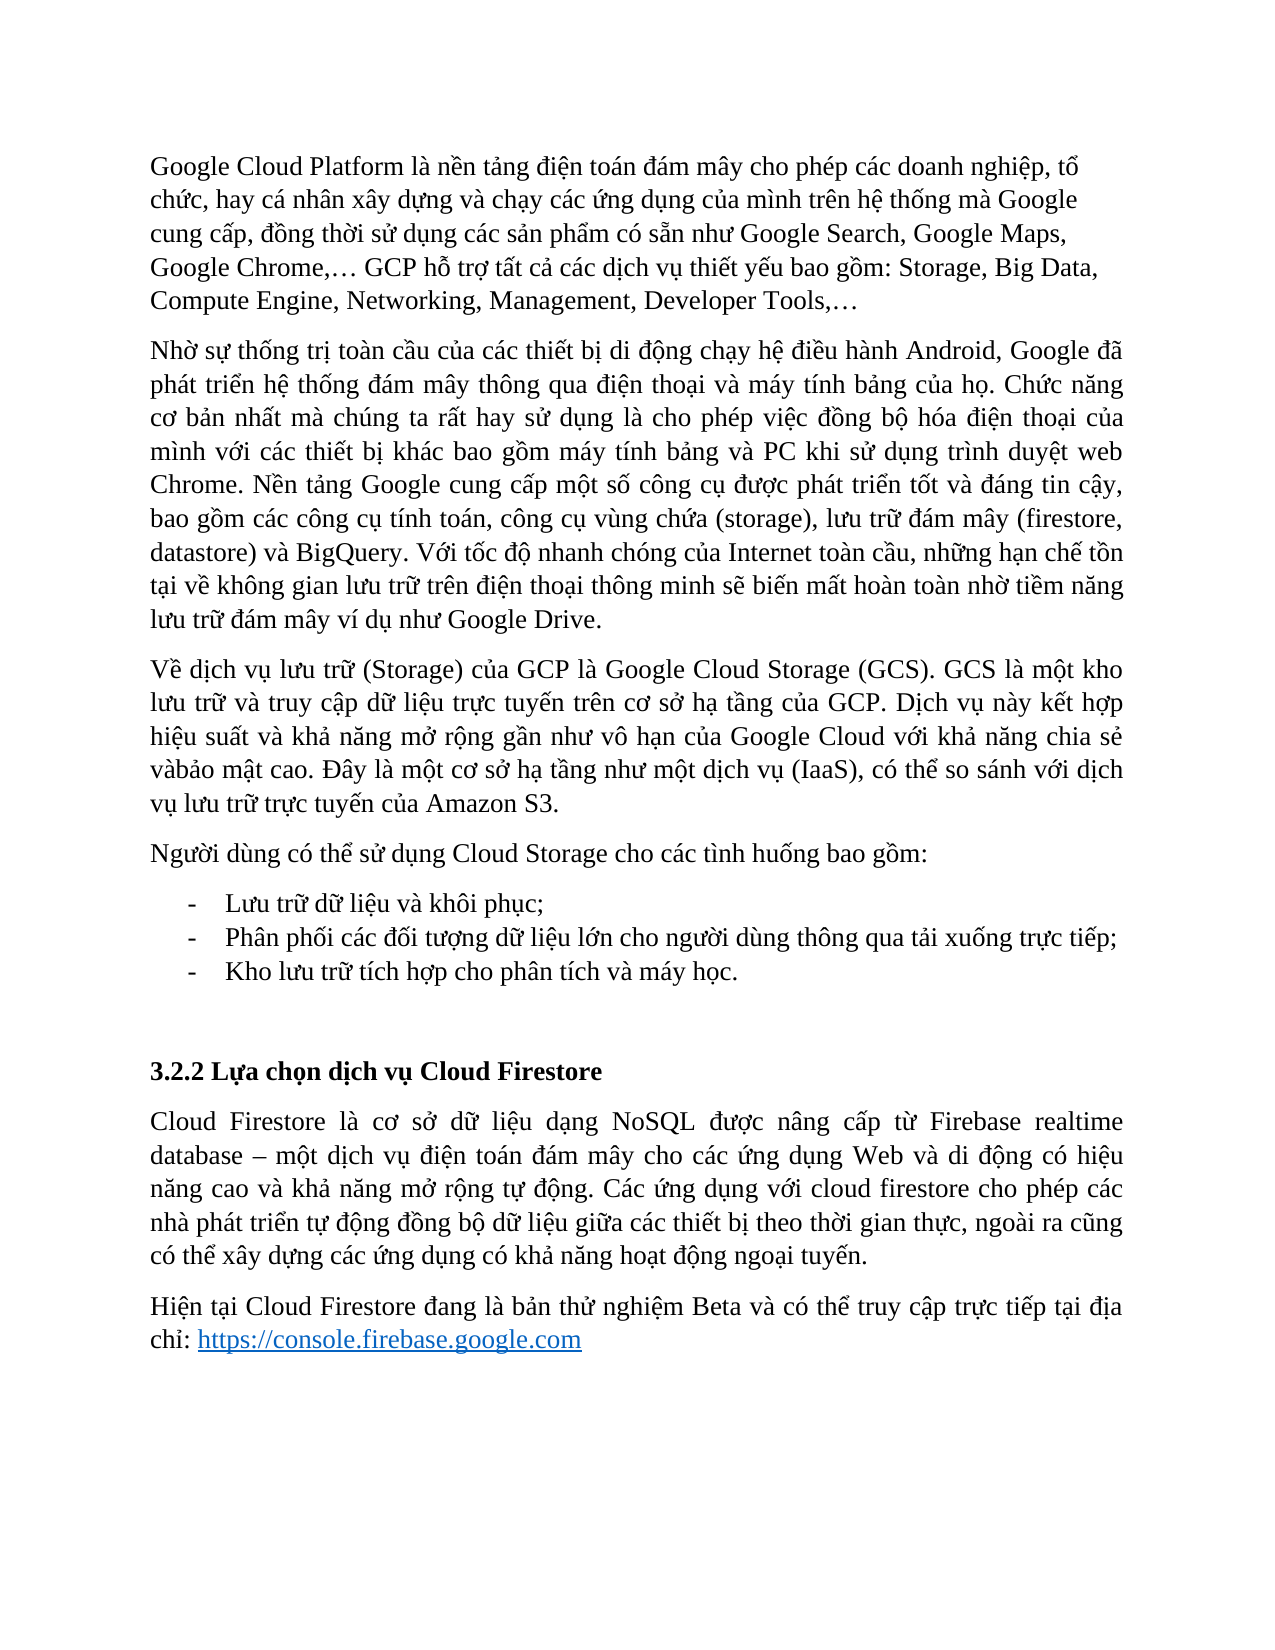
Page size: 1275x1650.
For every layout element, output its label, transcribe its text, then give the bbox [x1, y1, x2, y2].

text Người dùng có thể sử dụng Cloud Storage cho các tình huống bao gồm: [150, 837, 1125, 868]
text 3.2.2 Lựa chọn dịch vụ Cloud Firestore [150, 1055, 1125, 1086]
text Hiện tại Cloud Firestore đang là bản thử nghiệm Beta và có thể truy cập trực tiếp tại địa chỉ: https://console.firebase.google.com [150, 1289, 1125, 1354]
text Google Cloud Platform là nền tảng điện toán đám mây cho phép các doanh nghiệp, tổ chức, hay cá nhân xây dựng và chạy các ứng dụng của mình trên hệ thống mà Google cung cấp, đồng thời sử dụng các sản phẩm có sẵn như Google Search, Google Maps, Google Chrome,… GCP hỗ trợ tất cả các dịch vụ thiết yếu bao gồm: Storage, Big Data, Compute Engine, Networking, Management, Developer Tools,… [150, 150, 1125, 315]
text Nhờ sự thống trị toàn cầu của các thiết bị di động chạy hệ điều hành Android, Google đã phát triển hệ thống đám mây thông qua điện thoại và máy tính bảng của họ. Chức năng cơ bản nhất mà chúng ta rất hay sử dụng là cho phép việc đồng bộ hóa điện thoại của mình với các thiết bị khác bao gồm máy tính bảng và PC khi sử dụng trình duyệt web Chrome. Nền tảng Google cung cấp một số công cụ được phát triển tốt và đáng tin cậy, bao gồm các công cụ tính toán, công cụ vùng chứa (storage), lưu trữ đám mây (firestore, datastore) và BigQuery. Với tốc độ nhanh chóng của Internet toàn cầu, những hạn chế tồn tại về không gian lưu trữ trên điện thoại thông minh sẽ biến mất hoàn toàn nhờ tiềm năng lưu trữ đám mây ví dụ như Google Drive. [150, 334, 1125, 634]
list Phân phối các đối tượng dữ liệu lớn cho người dùng thông qua tải xuống trực tiếp; [187, 921, 1125, 952]
text Cloud Firestore là cơ sở dữ liệu dạng NoSQL được nâng cấp từ Firebase realtime database – một dịch vụ điện toán đám mây cho các ứng dụng Web và di động có hiệu năng cao và khả năng mở rộng tự động. Các ứng dụng với cloud firestore cho phép các nhà phát triển tự động đồng bộ dữ liệu giữa các thiết bị theo thời gian thực, ngoài ra cũng có thể xây dựng các ứng dụng có khả năng hoạt động ngoại tuyến. [150, 1105, 1125, 1271]
list Lưu trữ dữ liệu và khôi phục; [187, 887, 1125, 919]
list Kho lưu trữ tích hợp cho phân tích và máy học. [187, 954, 1125, 986]
text Về dịch vụ lưu trữ (Storage) của GCP là Google Cloud Storage (GCS). GCS là một kho lưu trữ và truy cập dữ liệu trực tuyến trên cơ sở hạ tầng của GCP. Dịch vụ này kết hợp hiệu suất và khả năng mở rộng gần như vô hạn của Google Cloud với khả năng chia sẻ vàbảo mật cao. Đây là một cơ sở hạ tầng như một dịch vụ (IaaS), có thể so sánh với dịch vụ lưu trữ trực tuyến của Amazon S3. [150, 653, 1125, 818]
